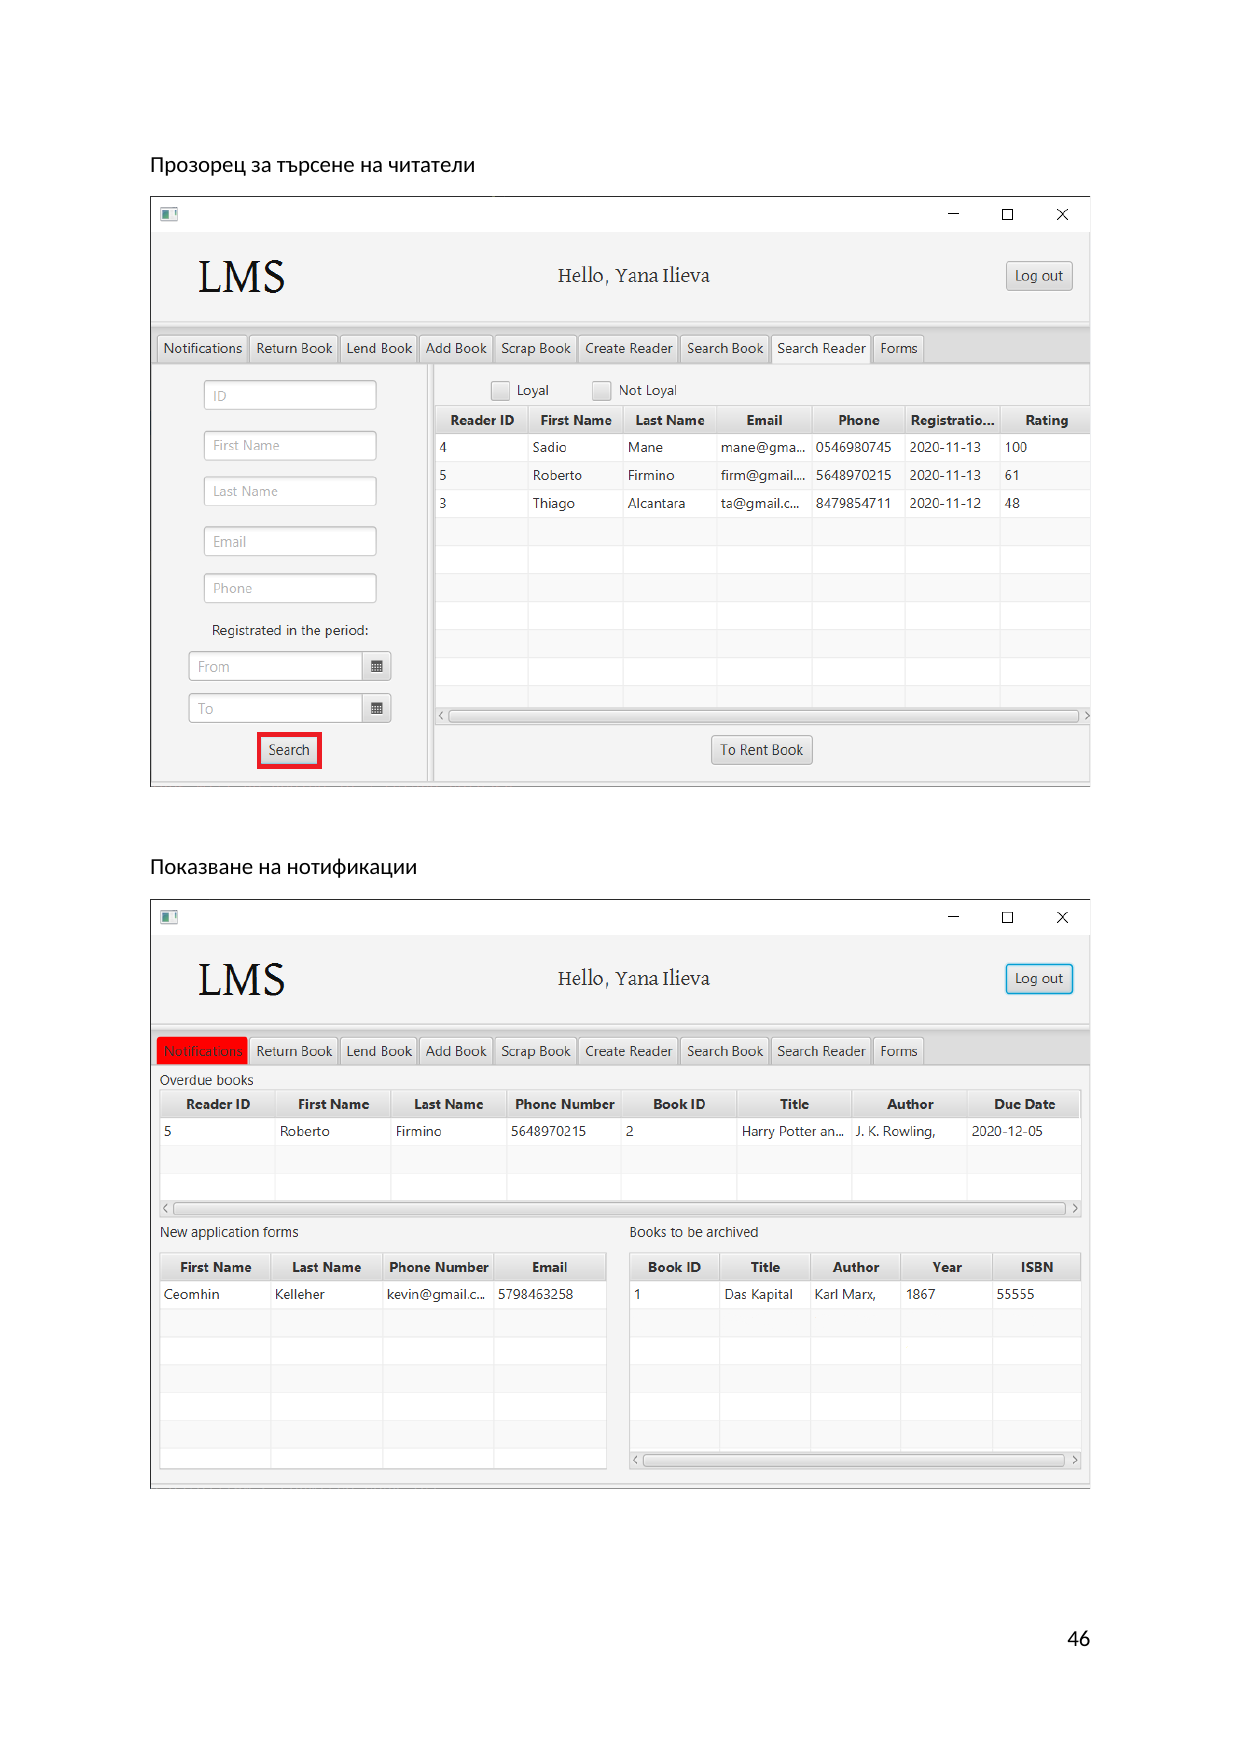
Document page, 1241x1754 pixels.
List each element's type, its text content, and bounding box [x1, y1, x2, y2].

picture [150, 196, 1091, 787]
picture [150, 899, 1091, 1489]
text Показване на нотификации [150, 852, 1090, 880]
text Прозорец за търсене на читатели [150, 150, 1090, 178]
